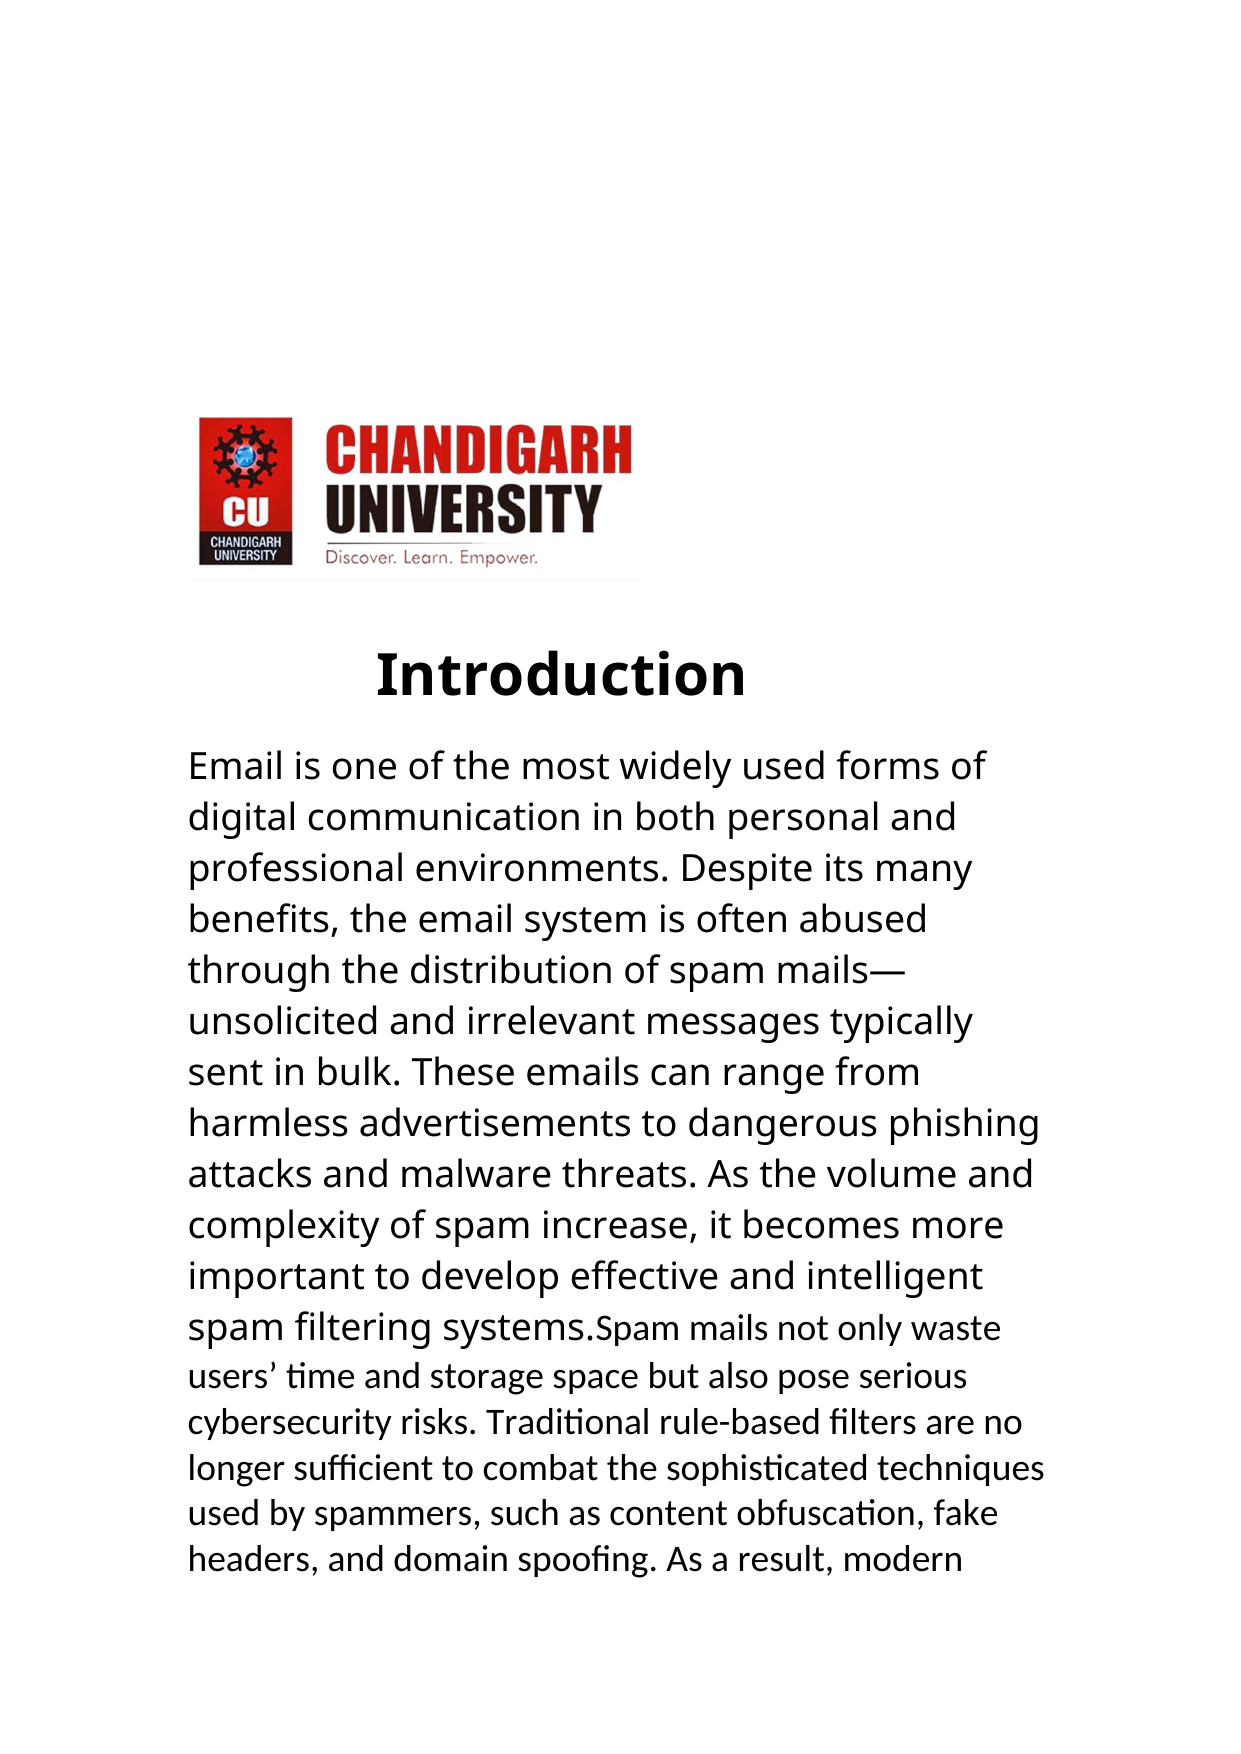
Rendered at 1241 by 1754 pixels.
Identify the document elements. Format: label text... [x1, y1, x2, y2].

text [187, 739, 1053, 1581]
picture [187, 416, 642, 581]
text Introduction [187, 633, 1053, 713]
